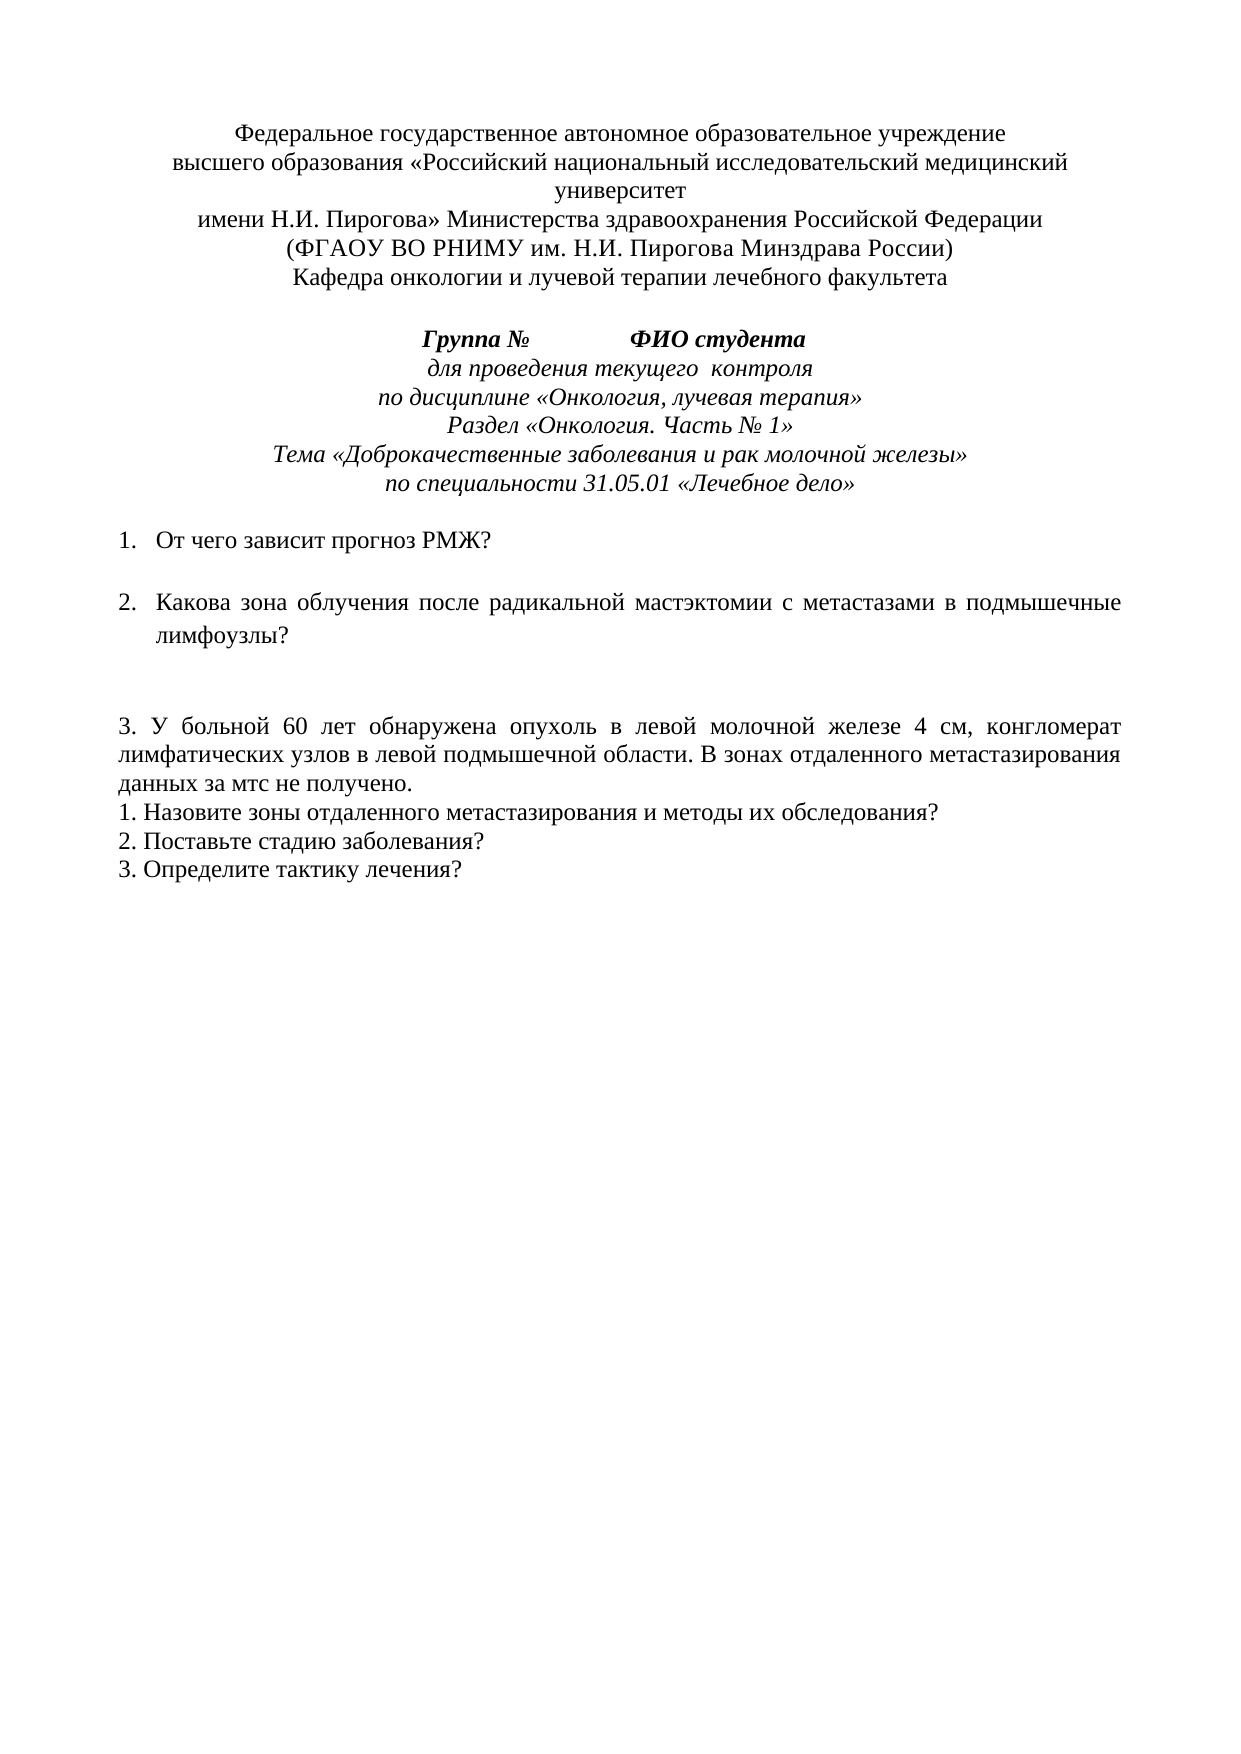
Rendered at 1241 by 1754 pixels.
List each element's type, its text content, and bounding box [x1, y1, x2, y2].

text имени Н.И. Пирогова» Министерства здравоохранения Российской Федерации [118, 204, 1122, 233]
text Кафедра онкологии и лучевой терапии лечебного факультета [118, 262, 1122, 291]
list От чего зависит прогноз РМЖ? [118, 525, 1122, 554]
list Какова зона облучения после радикальной мастэктомии с метастазами в подмышечные лимфоузлы? [118, 587, 1122, 649]
text Группа № ФИО студента [118, 324, 1122, 353]
text (ФГАОУ ВО РНИМУ им. Н.И. Пирогова Минздрава России) [118, 233, 1122, 262]
text для проведения текущего контроля [118, 353, 1122, 382]
text по дисциплине «Онкология, лучевая терапия» [118, 382, 1122, 410]
text Тема «Доброкачественные заболевания и рак молочной железы» [118, 439, 1122, 468]
text Раздел «Онкология. Часть № 1» [118, 410, 1122, 439]
text 3. Определите тактику лечения? [118, 854, 1122, 883]
text Федеральное государственное автономное образовательное учреждение [118, 118, 1122, 147]
text 1. Назовите зоны отдаленного метастазирования и методы их обследования? [118, 797, 1122, 826]
text 3. У больной 60 лет обнаружена опухоль в левой молочной железе 4 см, конгломерат лимфатических узлов в левой подмышечной области. В зонах отдаленного метастазирования данных за мтс не получено. [118, 711, 1122, 797]
text высшего образования «Российский национальный исследовательский медицинский университет [118, 147, 1122, 204]
text по специальности 31.05.01 «Лечебное дело» [118, 468, 1122, 497]
text 2. Поставьте стадию заболевания? [118, 826, 1122, 854]
